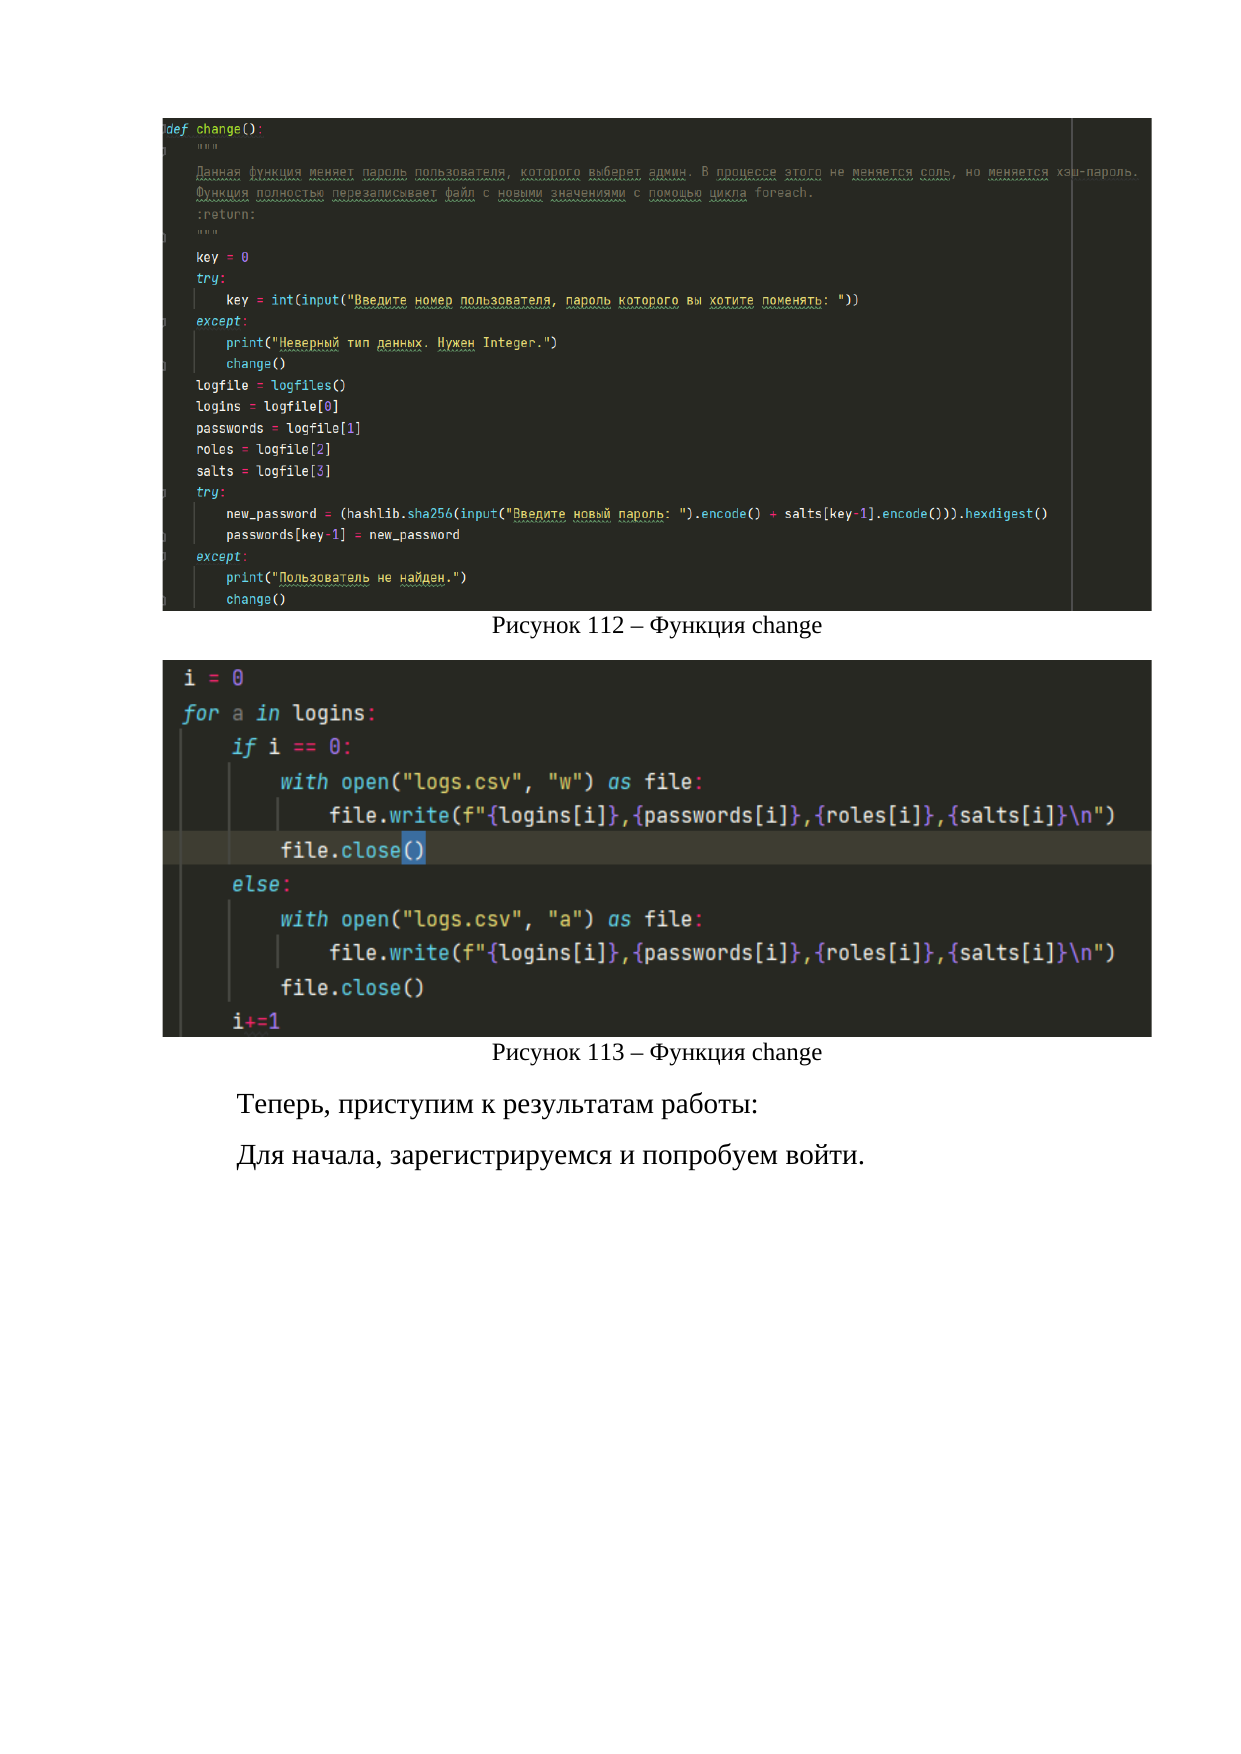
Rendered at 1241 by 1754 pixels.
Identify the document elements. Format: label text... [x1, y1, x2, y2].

picture [162, 660, 1152, 1037]
text Рисунок 112 – Функция change [162, 611, 1152, 639]
text Рисунок 113 – Функция change [162, 1037, 1152, 1066]
picture [162, 118, 1152, 611]
text Теперь, приступим к результатам работы: [162, 1087, 1152, 1120]
text Для начала, зарегистрируемся и попробуем войти. [162, 1137, 1152, 1170]
